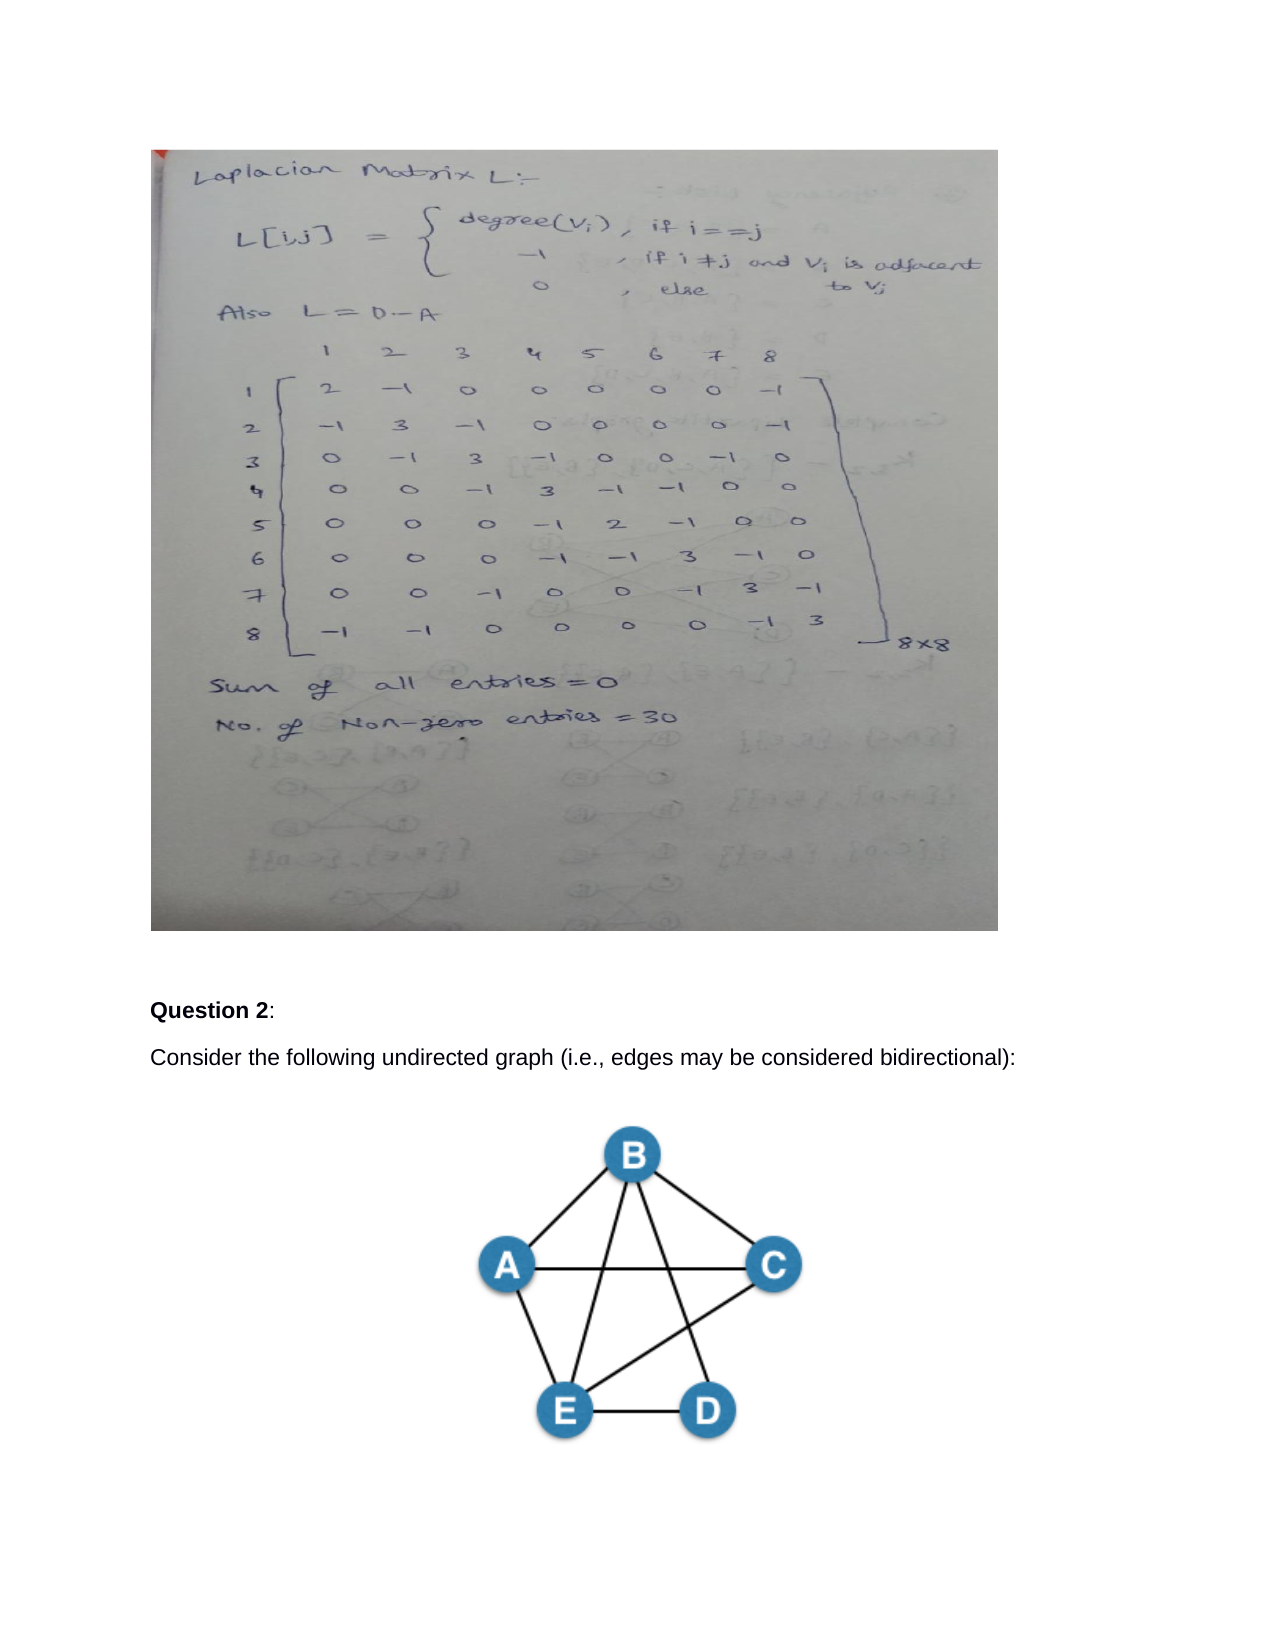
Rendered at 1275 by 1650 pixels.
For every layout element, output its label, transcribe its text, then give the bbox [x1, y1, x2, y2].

picture [457, 1103, 818, 1465]
picture [151, 150, 998, 931]
text Question 2: [150, 997, 1125, 1024]
text Consider the following undirected graph (i.e., edges may be considered bidirectional): [150, 1043, 1125, 1070]
